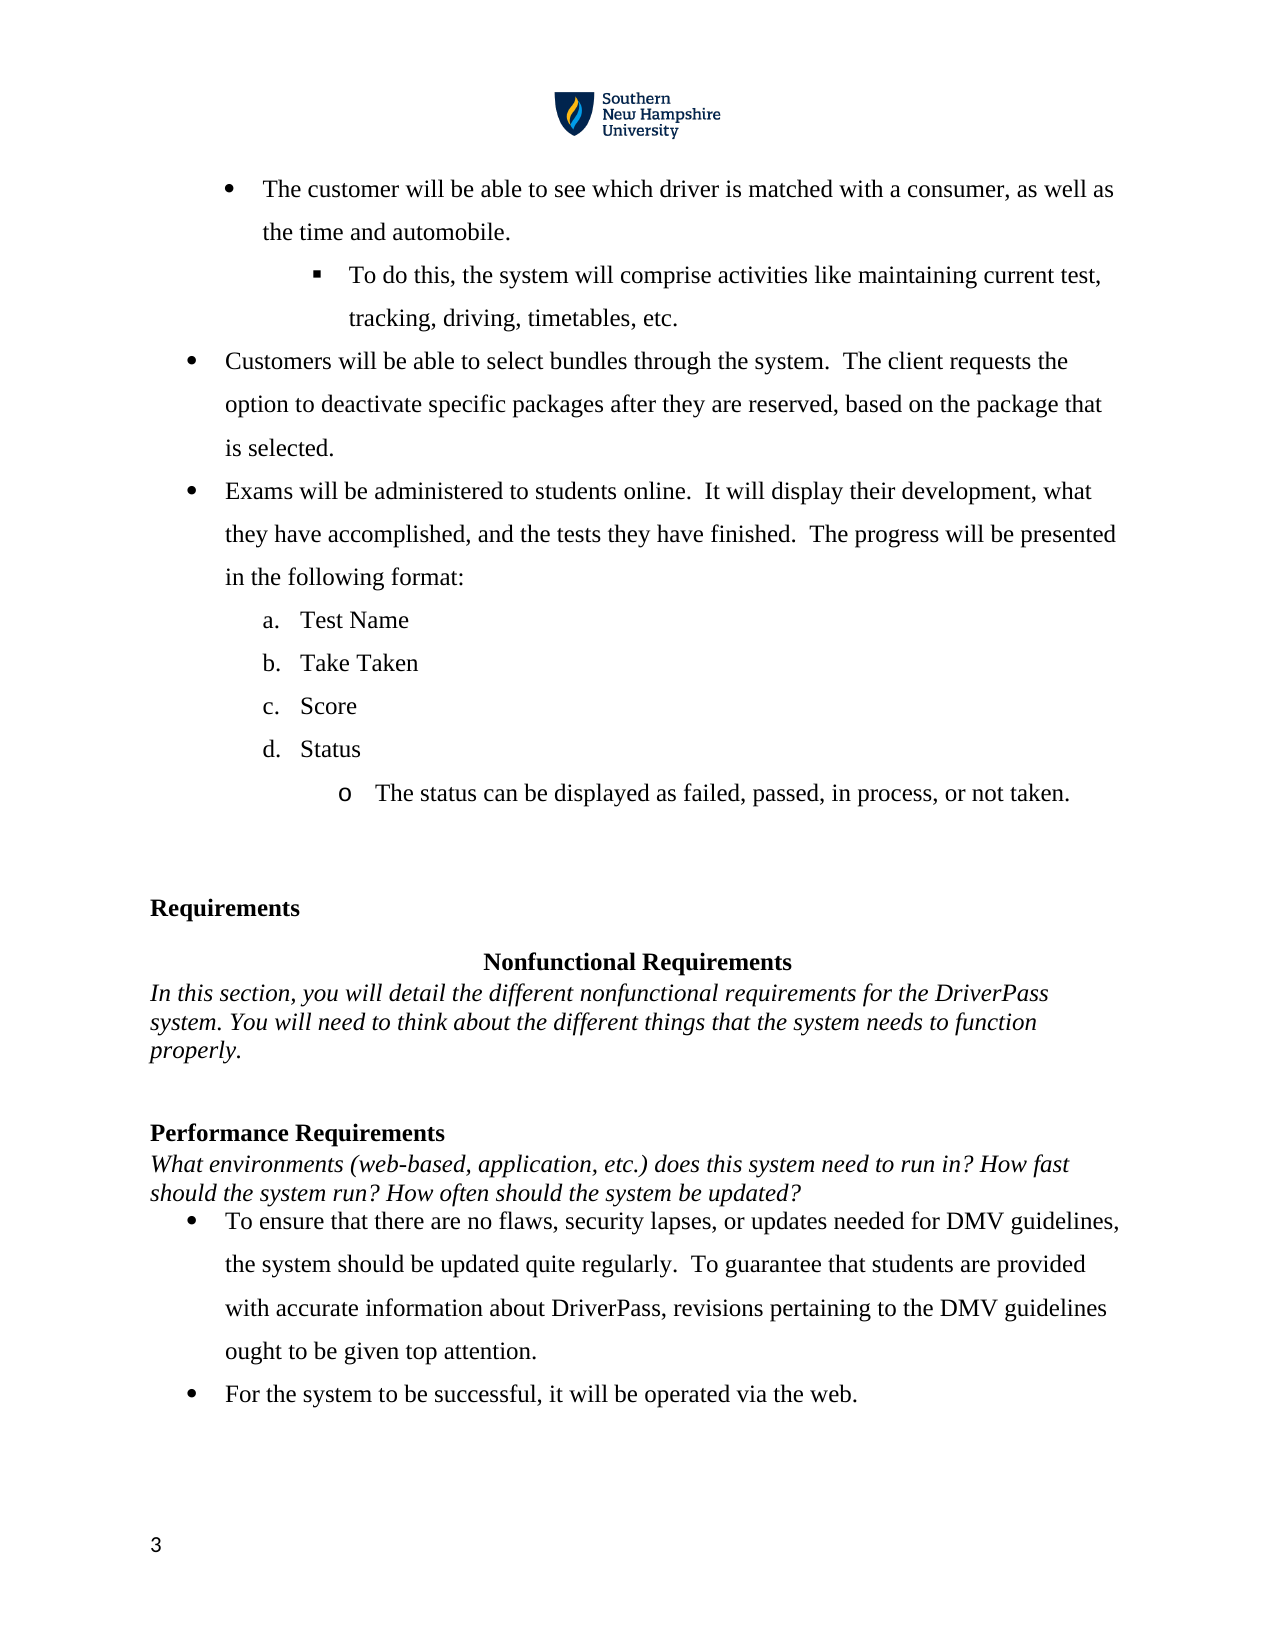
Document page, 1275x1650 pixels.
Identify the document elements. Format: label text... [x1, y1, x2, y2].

subtitle Performance Requirements [150, 1118, 1125, 1147]
list Score [262, 691, 1125, 720]
list Customers will be able to select bundles through the system. The client requests the option to deactivate specific packages after they are reserved, based on the package that is selected. [187, 346, 1125, 461]
list Exams will be administered to students online. It will display their development, what they have accomplished, and the tests they have finished. The progress will be presented in the following format: [187, 476, 1125, 591]
subtitle Requirements [150, 893, 1125, 922]
list Status [262, 734, 1125, 763]
text What environments (web-based, application, etc.) does this system need to run in? How fast should the system run? How often should the system be updated? [150, 1149, 1125, 1206]
list To ensure that there are no flaws, security lapses, or updates needed for DMV guidelines, the system should be updated quite regularly. To guarantee that students are provided with accurate information about DriverPass, revisions pertaining to the DMV guidelines ought to be given top attention. [187, 1206, 1125, 1364]
picture [546, 75, 729, 154]
list For the system to be successful, it will be operated via the web. [187, 1379, 1125, 1408]
text In this section, you will detail the different nonfunctional requirements for the DriverPass system. You will need to think about the different things that the system needs to function properly. [150, 978, 1125, 1064]
subtitle Nonfunctional Requirements [150, 947, 1125, 976]
list Take Taken [262, 648, 1125, 677]
list To do this, the system will comprise activities like maintaining current test, tracking, driving, timetables, etc. [311, 260, 1125, 332]
list Test Name [262, 605, 1125, 634]
list The status can be displayed as failed, passed, in process, or not taken. [337, 778, 1125, 808]
list The customer will be able to see which driver is matched with a consumer, as well as the time and automobile. [225, 174, 1125, 246]
